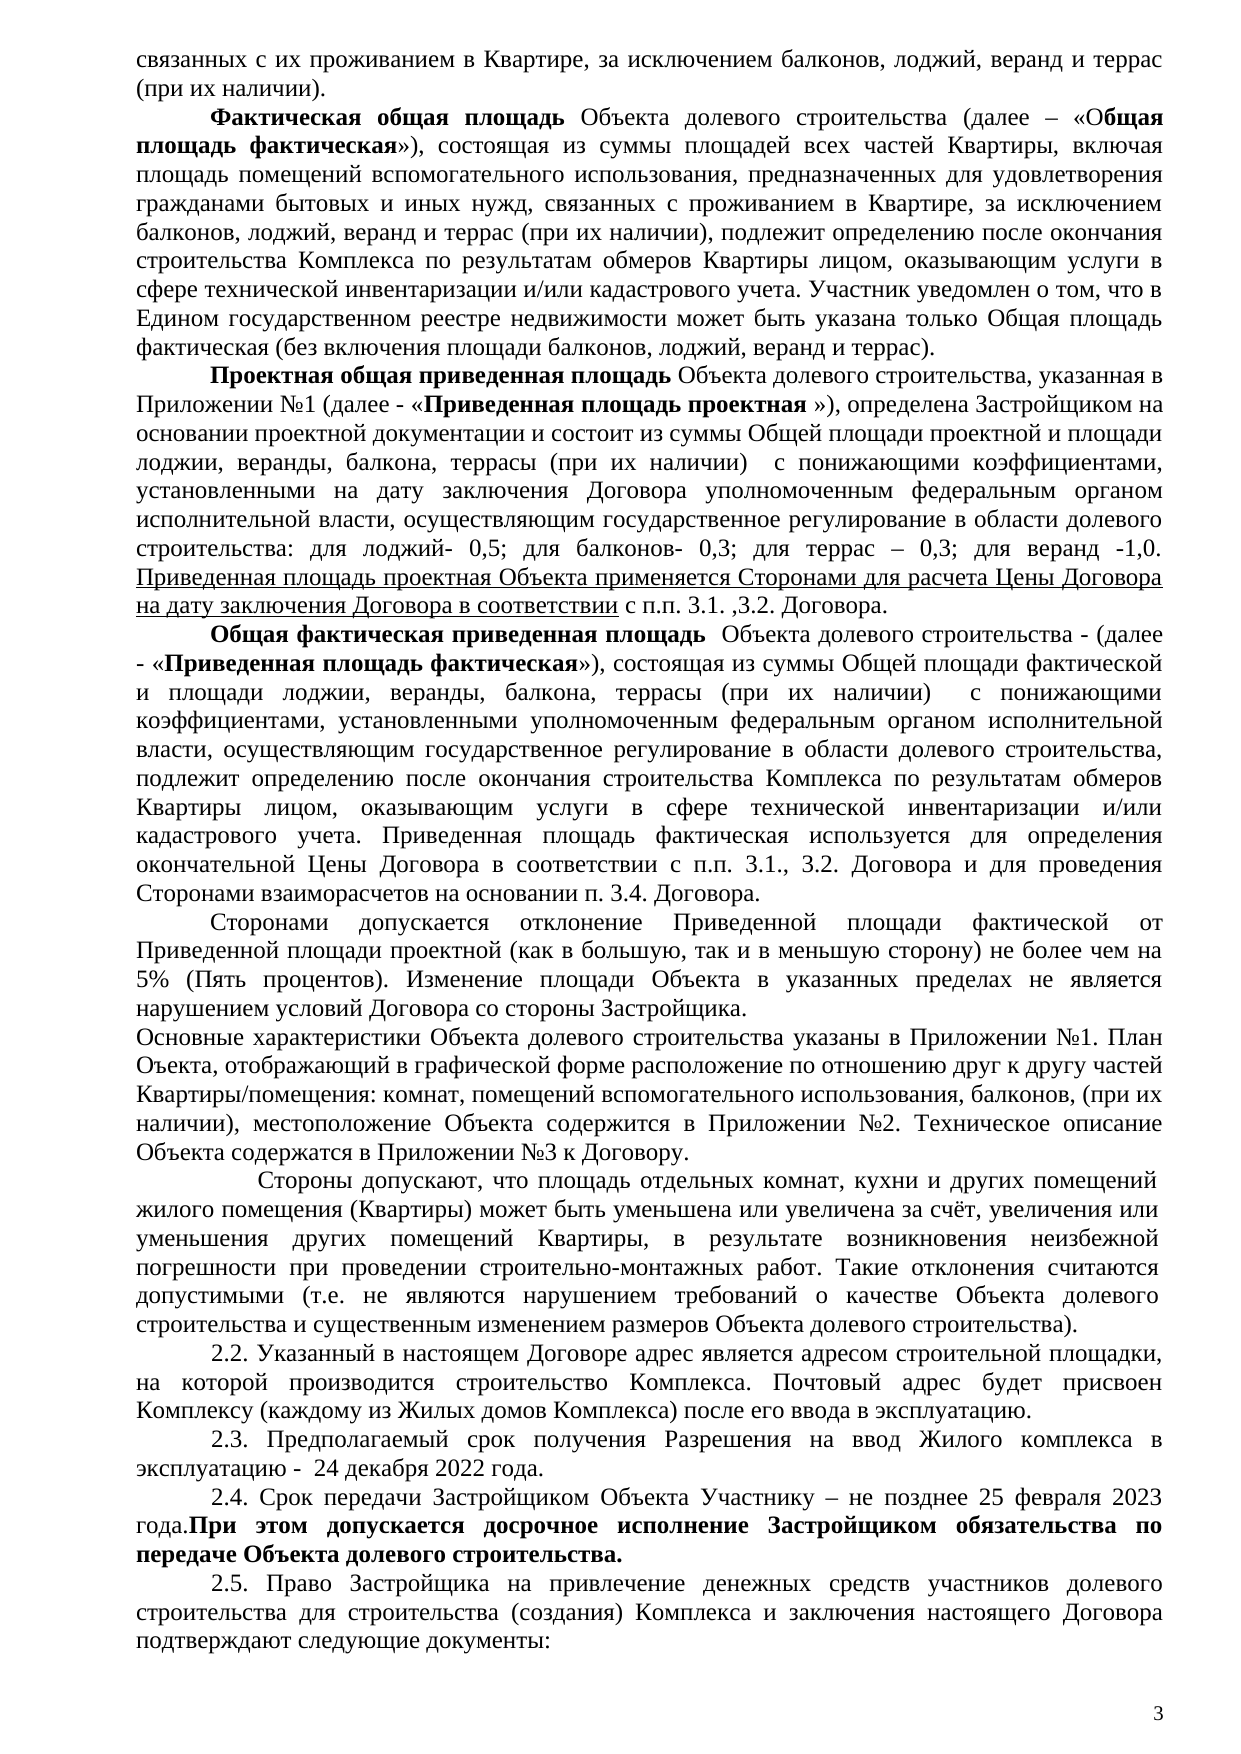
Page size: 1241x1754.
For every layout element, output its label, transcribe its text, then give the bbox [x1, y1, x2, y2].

text Основные характеристики Объекта долевого строительства указаны в Приложении №1. План Оъекта, отображающий в графической форме расположение по отношению друг к другу частей Квартиры/помещения: комнат, помещений вспомогательного использования, балконов, (при их наличии), местоположение Объекта содержится в Приложении №2. Техническое описание Объекта содержатся в Приложении №3 к Договору. [136, 1022, 1163, 1166]
text 2.5. Право Застройщика на привлечение денежных средств участников долевого строительства для строительства (создания) Комплекса и заключения настоящего Договора подтверждают следующие документы: [136, 1568, 1163, 1654]
text 2.4. Срок передачи Застройщиком Объекта Участнику – не позднее 25 февраля 2023 года.При этом допускается досрочное исполнение Застройщиком обязательства по передаче Объекта долевого строительства. [136, 1482, 1163, 1568]
text Стороны допускают, что площадь отдельных комнат, кухни и других помещений жилого помещения (Квартиры) может быть уменьшена или увеличена за счёт, увеличения или уменьшения других помещений Квартиры, в результате возникновения неизбежной погрешности при проведении строительно-монтажных работ. Такие отклонения считаются допустимыми (т.е. не являются нарушением требований о качестве Объекта долевого строительства и существенным изменением размеров Объекта долевого строительства). [136, 1166, 1160, 1338]
text 2.3. Предполагаемый срок получения Разрешения на ввод Жилого комплекса в эксплуатацию - 24 декабря 2022 года. [136, 1424, 1163, 1482]
text Сторонами допускается отклонение Приведенной площади фактической от Приведенной площади проектной (как в большую, так и в меньшую сторону) не более чем на 5% (Пять процентов). Изменение площади Объекта в указанных пределах не является нарушением условий Договора со стороны Застройщика. [136, 907, 1163, 1022]
text Общая фактическая приведенная площадь Объекта долевого строительства - (далее - «Приведенная площадь фактическая»), состоящая из суммы Общей площади фактической и площади лоджии, веранды, балкона, террасы (при их наличии) с понижающими коэффициентами, установленными уполномоченным федеральным органом исполнительной власти, осуществляющим государственное регулирование в области долевого строительства, подлежит определению после окончания строительства Комплекса по результатам обмеров Квартиры лицом, оказывающим услуги в сфере технической инвентаризации и/или кадастрового учета. Приведенная площадь фактическая используется для определения окончательной Цены Договора в соответствии с п.п. 3.1., 3.2. Договора и для проведения Сторонами взаиморасчетов на основании п. 3.4. Договора. [136, 619, 1163, 907]
text Проектная общая приведенная площадь Объекта долевого строительства, указанная в Приложении №1 (далее - «Приведенная площадь проектная »), определена Застройщиком на основании проектной документации и состоит из суммы Общей площади проектной и площади лоджии, веранды, балкона, террасы (при их наличии) с понижающими коэффициентами, установленными на дату заключения Договора уполномоченным федеральным органом исполнительной власти, осуществляющим государственное регулирование в области долевого строительства: для лоджий- 0,5; для балконов- 0,3; для террас – 0,3; для веранд -1,0. Приведенная площадь проектная Объекта применяется Сторонами для расчета Цены Договора на дату заключения Договора в соответствии с п.п. 3.1. ,3.2. Договора. [136, 361, 1163, 587]
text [136, 44, 1163, 102]
text 2.2. Указанный в настоящем Договоре адрес является адресом строительной площадки, на которой производится строительство Комплекса. Почтовый адрес будет присвоен Комплексу (каждому из Жилых домов Комплекса) после его ввода в эксплуатацию. [136, 1338, 1163, 1424]
text Фактическая общая площадь Объекта долевого строительства (далее – «Общая площадь фактическая»), состоящая из суммы площадей всех частей Квартиры, включая площадь помещений вспомогательного использования, предназначенных для удовлетворения гражданами бытовых и иных нужд, связанных с проживанием в Квартире, за исключением балконов, лоджий, веранд и террас (при их наличии), подлежит определению после окончания строительства Комплекса по результатам обмеров Квартиры лицом, оказывающим услуги в сфере технической инвентаризации и/или кадастрового учета. Участник уведомлен о том, что в Едином государственном реестре недвижимости может быть указана только Общая площадь фактическая (без включения площади балконов, лоджий, веранд и террас). [136, 102, 1163, 361]
